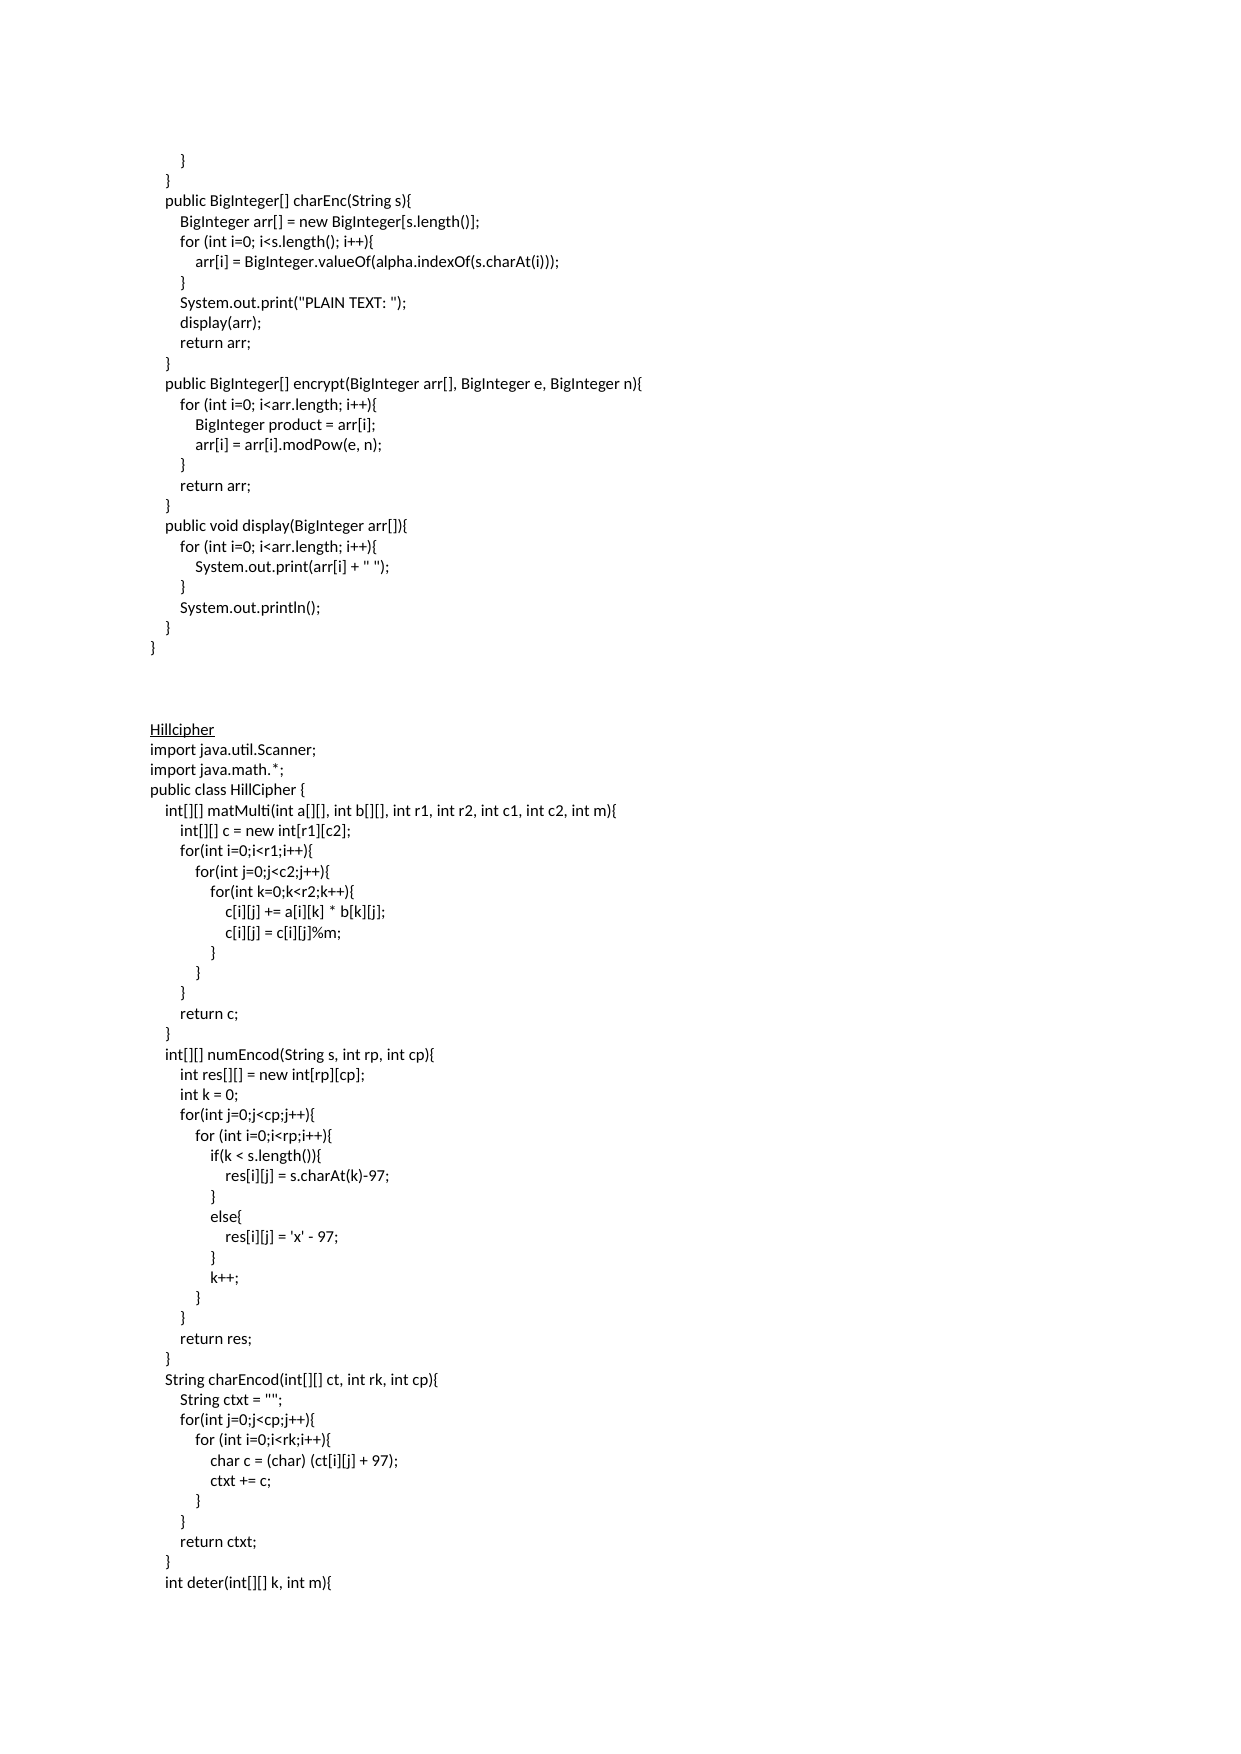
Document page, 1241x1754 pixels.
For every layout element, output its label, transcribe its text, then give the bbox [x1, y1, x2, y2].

text } [150, 983, 1090, 1003]
text import java.math.*; [150, 759, 1090, 780]
text int[][] matMulti(int a[][], int b[][], int r1, int r2, int c1, int c2, int m){ [150, 800, 1090, 820]
text } [150, 1491, 1090, 1511]
text for (int i=0; i<arr.length; i++){ [150, 394, 1090, 414]
text BigInteger arr[] = new BigInteger[s.length()]; [150, 211, 1090, 231]
text } [150, 455, 1090, 475]
text for (int i=0; i<arr.length; i++){ [150, 536, 1090, 556]
text } [150, 1308, 1090, 1328]
text for (int i=0;i<rk;i++){ [150, 1430, 1090, 1450]
text arr[i] = arr[i].modPow(e, n); [150, 434, 1090, 455]
text int k = 0; [150, 1084, 1090, 1105]
text return c; [150, 1003, 1090, 1023]
text for (int i=0; i<s.length(); i++){ [150, 231, 1090, 252]
text res[i][j] = s.charAt(k)-97; [150, 1166, 1090, 1186]
text } [150, 1023, 1090, 1044]
text k++; [150, 1267, 1090, 1287]
text for(int k=0;k<r2;k++){ [150, 881, 1090, 902]
text public BigInteger[] charEnc(String s){ [150, 191, 1090, 211]
text display(arr); [150, 312, 1090, 333]
text public class HillCipher { [150, 780, 1090, 800]
text } [150, 1247, 1090, 1267]
text } [150, 170, 1090, 191]
text } [150, 1552, 1090, 1572]
text } [150, 1186, 1090, 1206]
text for(int i=0;i<r1;i++){ [150, 841, 1090, 861]
text int[][] numEncod(String s, int rp, int cp){ [150, 1044, 1090, 1064]
text String charEncod(int[][] ct, int rk, int cp){ [150, 1369, 1090, 1389]
text else{ [150, 1206, 1090, 1227]
text for (int i=0;i<rp;i++){ [150, 1125, 1090, 1145]
text } [150, 1348, 1090, 1369]
text } [150, 962, 1090, 983]
text System.out.print(arr[i] + " "); [150, 556, 1090, 577]
text return ctxt; [150, 1531, 1090, 1552]
text for(int j=0;j<cp;j++){ [150, 1409, 1090, 1430]
text String ctxt = ""; [150, 1389, 1090, 1409]
text return res; [150, 1328, 1090, 1348]
text } [150, 942, 1090, 962]
text int[][] c = new int[r1][c2]; [150, 820, 1090, 841]
text char c = (char) (ct[i][j] + 97); [150, 1450, 1090, 1470]
text } [150, 353, 1090, 373]
text return arr; [150, 333, 1090, 353]
text } [150, 1287, 1090, 1308]
text } [150, 495, 1090, 516]
text } [150, 617, 1090, 637]
text if(k < s.length()){ [150, 1145, 1090, 1166]
text } [150, 637, 1090, 658]
text System.out.print("PLAIN TEXT: "); [150, 292, 1090, 312]
text System.out.println(); [150, 597, 1090, 617]
text arr[i] = BigInteger.valueOf(alpha.indexOf(s.charAt(i))); [150, 252, 1090, 272]
text c[i][j] = c[i][j]%m; [150, 922, 1090, 942]
text for(int j=0;j<cp;j++){ [150, 1105, 1090, 1125]
text Hillcipher [150, 719, 1090, 739]
text } [150, 577, 1090, 597]
text c[i][j] += a[i][k] * b[k][j]; [150, 902, 1090, 922]
text BigInteger product = arr[i]; [150, 414, 1090, 434]
text } [150, 150, 1090, 170]
text int deter(int[][] k, int m){ [150, 1572, 1090, 1592]
text return arr; [150, 475, 1090, 495]
text res[i][j] = 'x' - 97; [150, 1227, 1090, 1247]
text public void display(BigInteger arr[]){ [150, 516, 1090, 536]
text } [150, 272, 1090, 292]
text int res[][] = new int[rp][cp]; [150, 1064, 1090, 1084]
text for(int j=0;j<c2;j++){ [150, 861, 1090, 881]
text public BigInteger[] encrypt(BigInteger arr[], BigInteger e, BigInteger n){ [150, 373, 1090, 394]
text ctxt += c; [150, 1470, 1090, 1491]
text } [150, 1511, 1090, 1531]
text import java.util.Scanner; [150, 739, 1090, 759]
